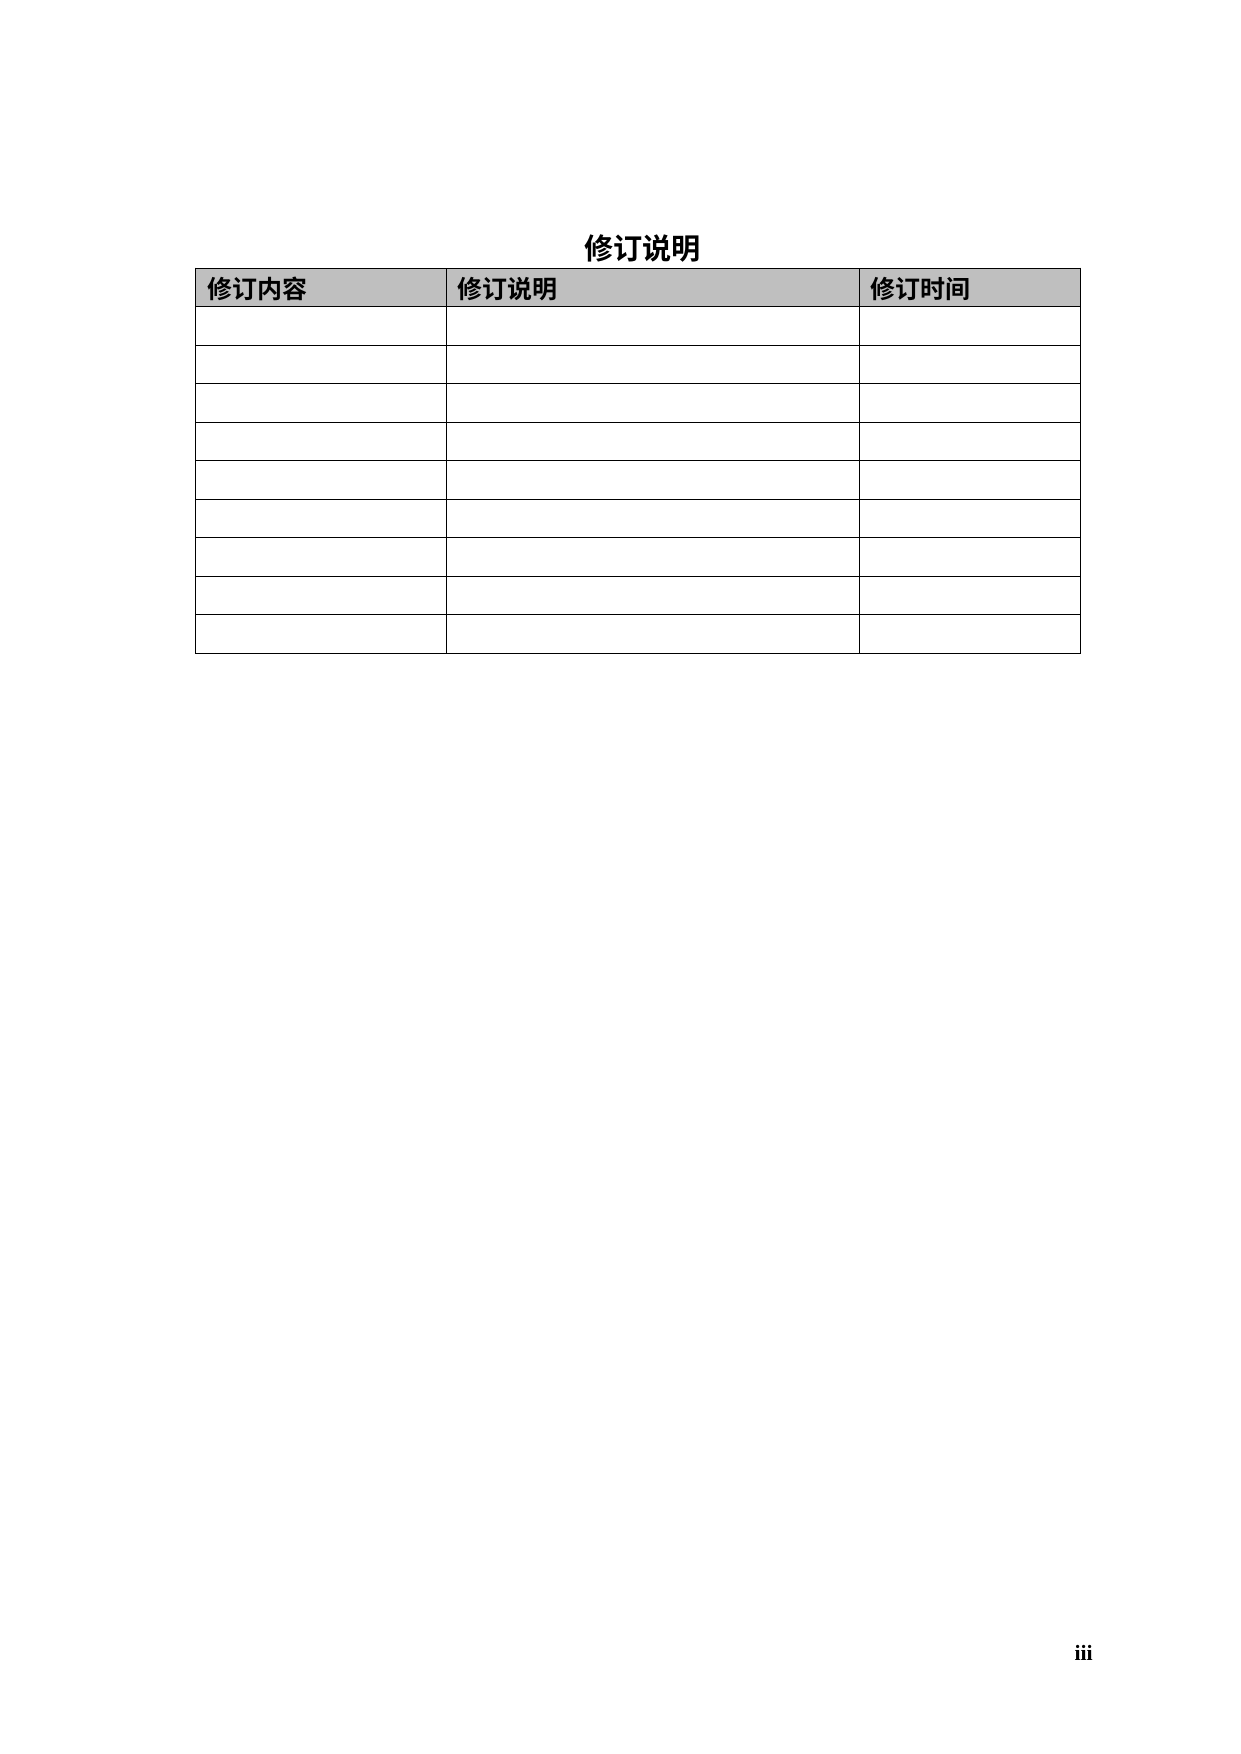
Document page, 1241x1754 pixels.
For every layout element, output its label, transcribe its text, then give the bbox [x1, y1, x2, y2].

table_cell [860, 615, 1080, 653]
table_cell [196, 577, 446, 614]
table_cell [860, 577, 1080, 614]
table_cell [860, 500, 1080, 537]
table_cell [447, 538, 859, 576]
table_cell [860, 423, 1080, 460]
table_cell [860, 346, 1080, 383]
table_header 修订说明 [447, 269, 859, 306]
table_header 修订内容 [196, 269, 446, 306]
table_cell [860, 384, 1080, 422]
table_cell [196, 307, 446, 344]
table_cell [196, 461, 446, 499]
text 修订说明 [207, 225, 1078, 267]
table_cell [447, 500, 859, 537]
table_cell [447, 384, 859, 422]
table_cell [447, 577, 859, 614]
table_cell [196, 346, 446, 383]
table_cell [447, 615, 859, 653]
table_cell [860, 307, 1080, 344]
table_cell [447, 346, 859, 383]
table_cell [447, 307, 859, 344]
table_cell [860, 461, 1080, 499]
table_header 修订时间 [860, 269, 1080, 306]
table_cell [447, 423, 859, 460]
table_cell [196, 384, 446, 422]
table_cell [196, 423, 446, 460]
table_cell [196, 615, 446, 653]
table_cell [196, 538, 446, 576]
table_cell [196, 500, 446, 537]
table_cell [860, 538, 1080, 576]
table_cell [447, 461, 859, 499]
